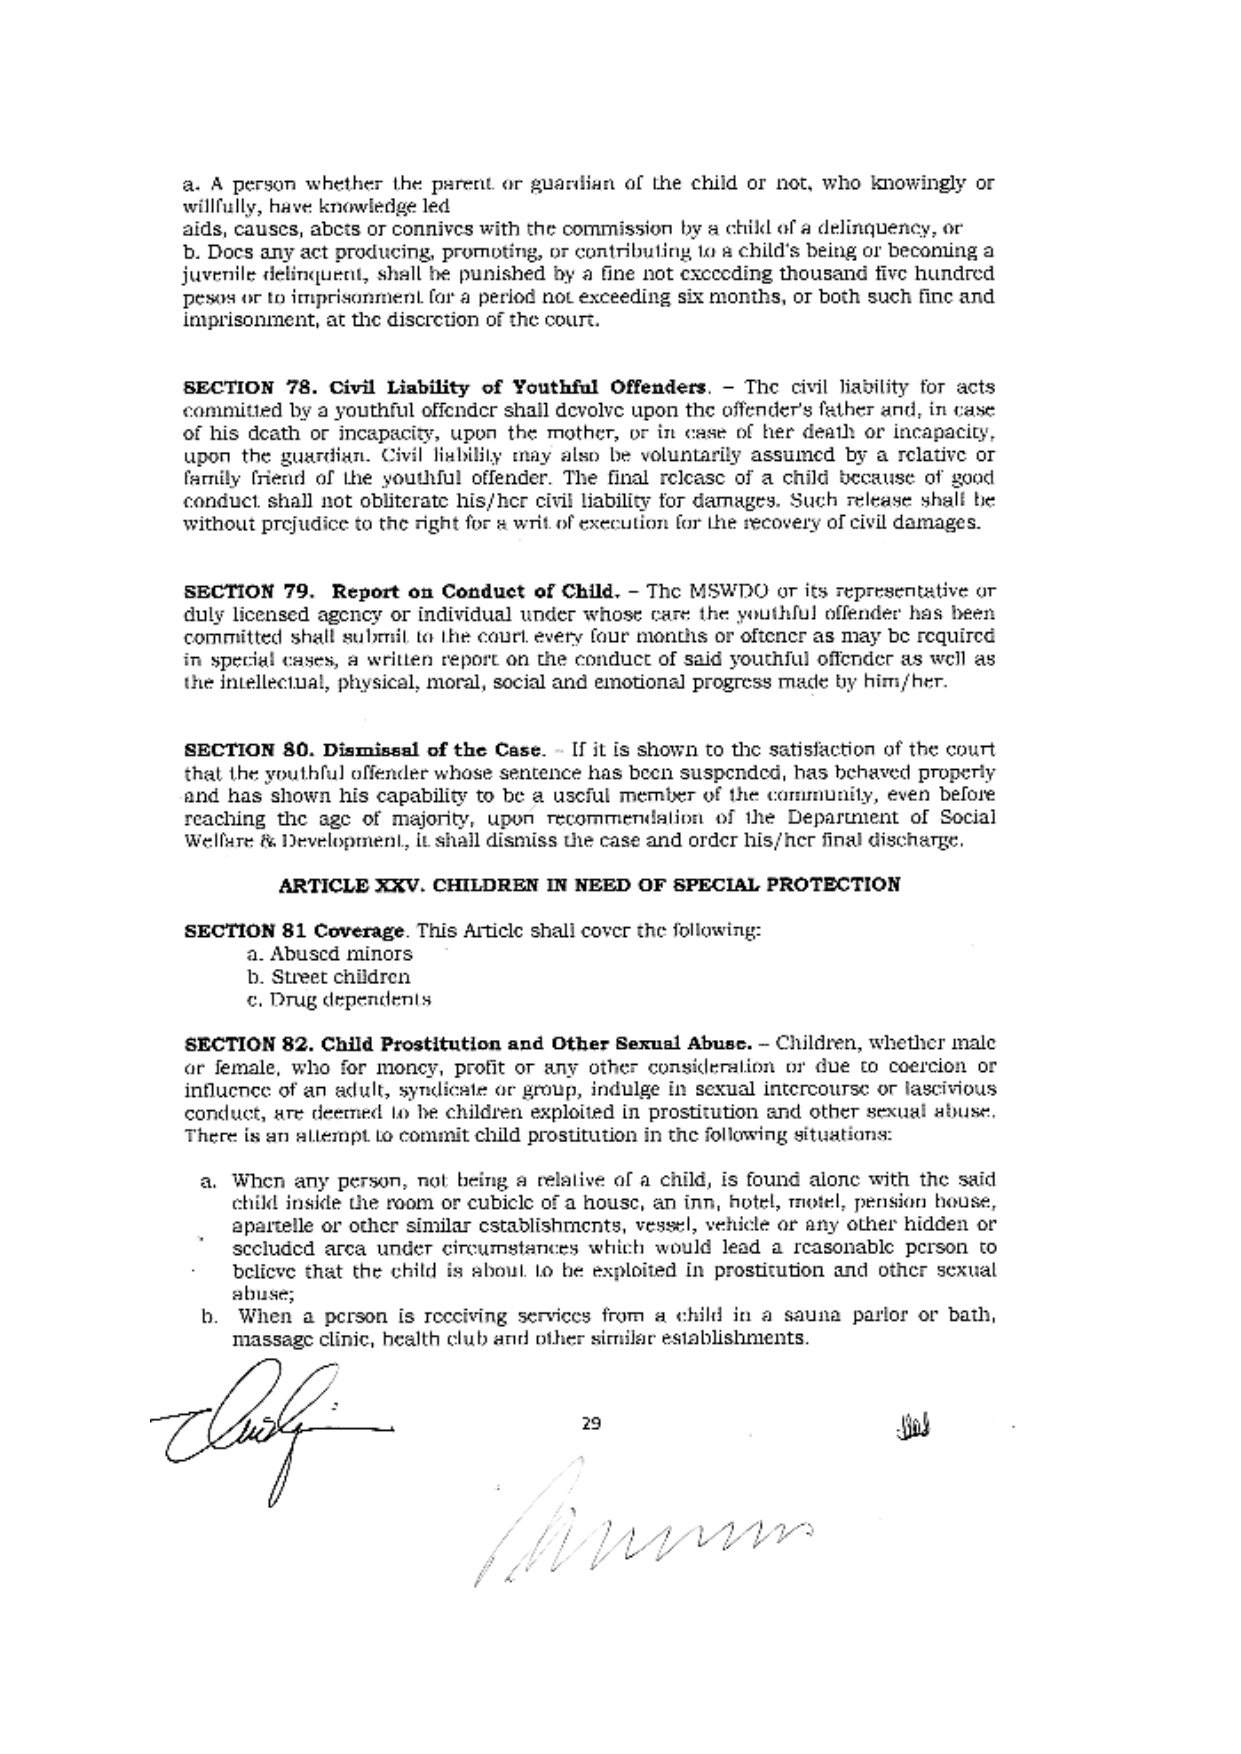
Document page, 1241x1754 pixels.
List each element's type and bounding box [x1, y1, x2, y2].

picture [150, 149, 1027, 1604]
